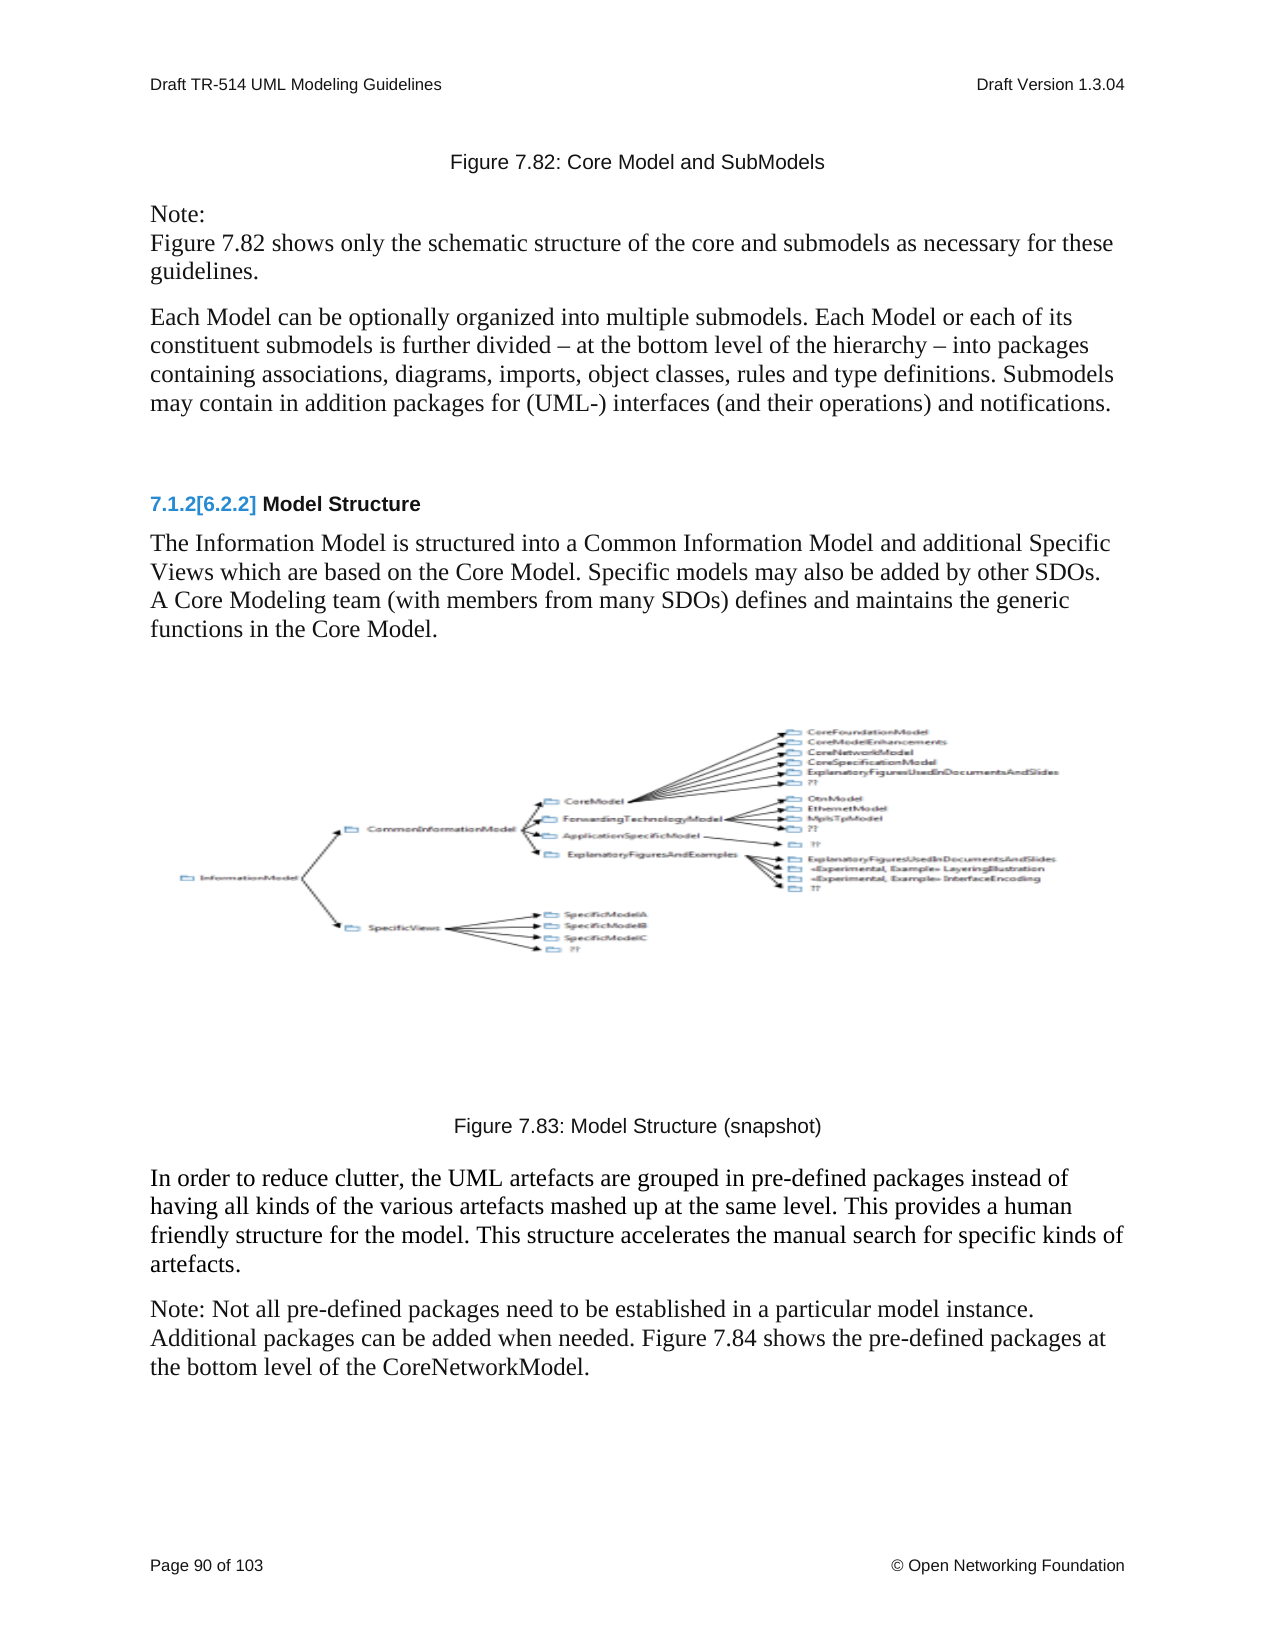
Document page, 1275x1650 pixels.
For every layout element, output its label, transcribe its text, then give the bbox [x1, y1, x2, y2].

text The Information Model is structured into a Common Information Model and additional Specific Views which are based on the Core Model. Specific models may also be added by other SDOs. A Core Modeling team (with members from many SDOs) defines and maintains the generic functions in the Core Model. [150, 528, 1125, 643]
text In order to reduce clutter, the UML artefacts are grouped in pre-defined packages instead of having all kinds of the various artefacts mashed up at the same level. This provides a human friendly structure for the model. This structure accelerates the manual search for specific kinds of artefacts. [150, 1163, 1125, 1278]
text Each Model can be optionally organized into multiple submodels. Each Model or each of its constituent submodels is further divided – at the bottom level of the hierarchy – into packages containing associations, diagrams, imports, object classes, rules and type definitions. Submodels may contain in addition packages for (UML-) interfaces (and their operations) and notifications. [150, 302, 1125, 417]
subtitle Model Structure [150, 491, 1125, 515]
